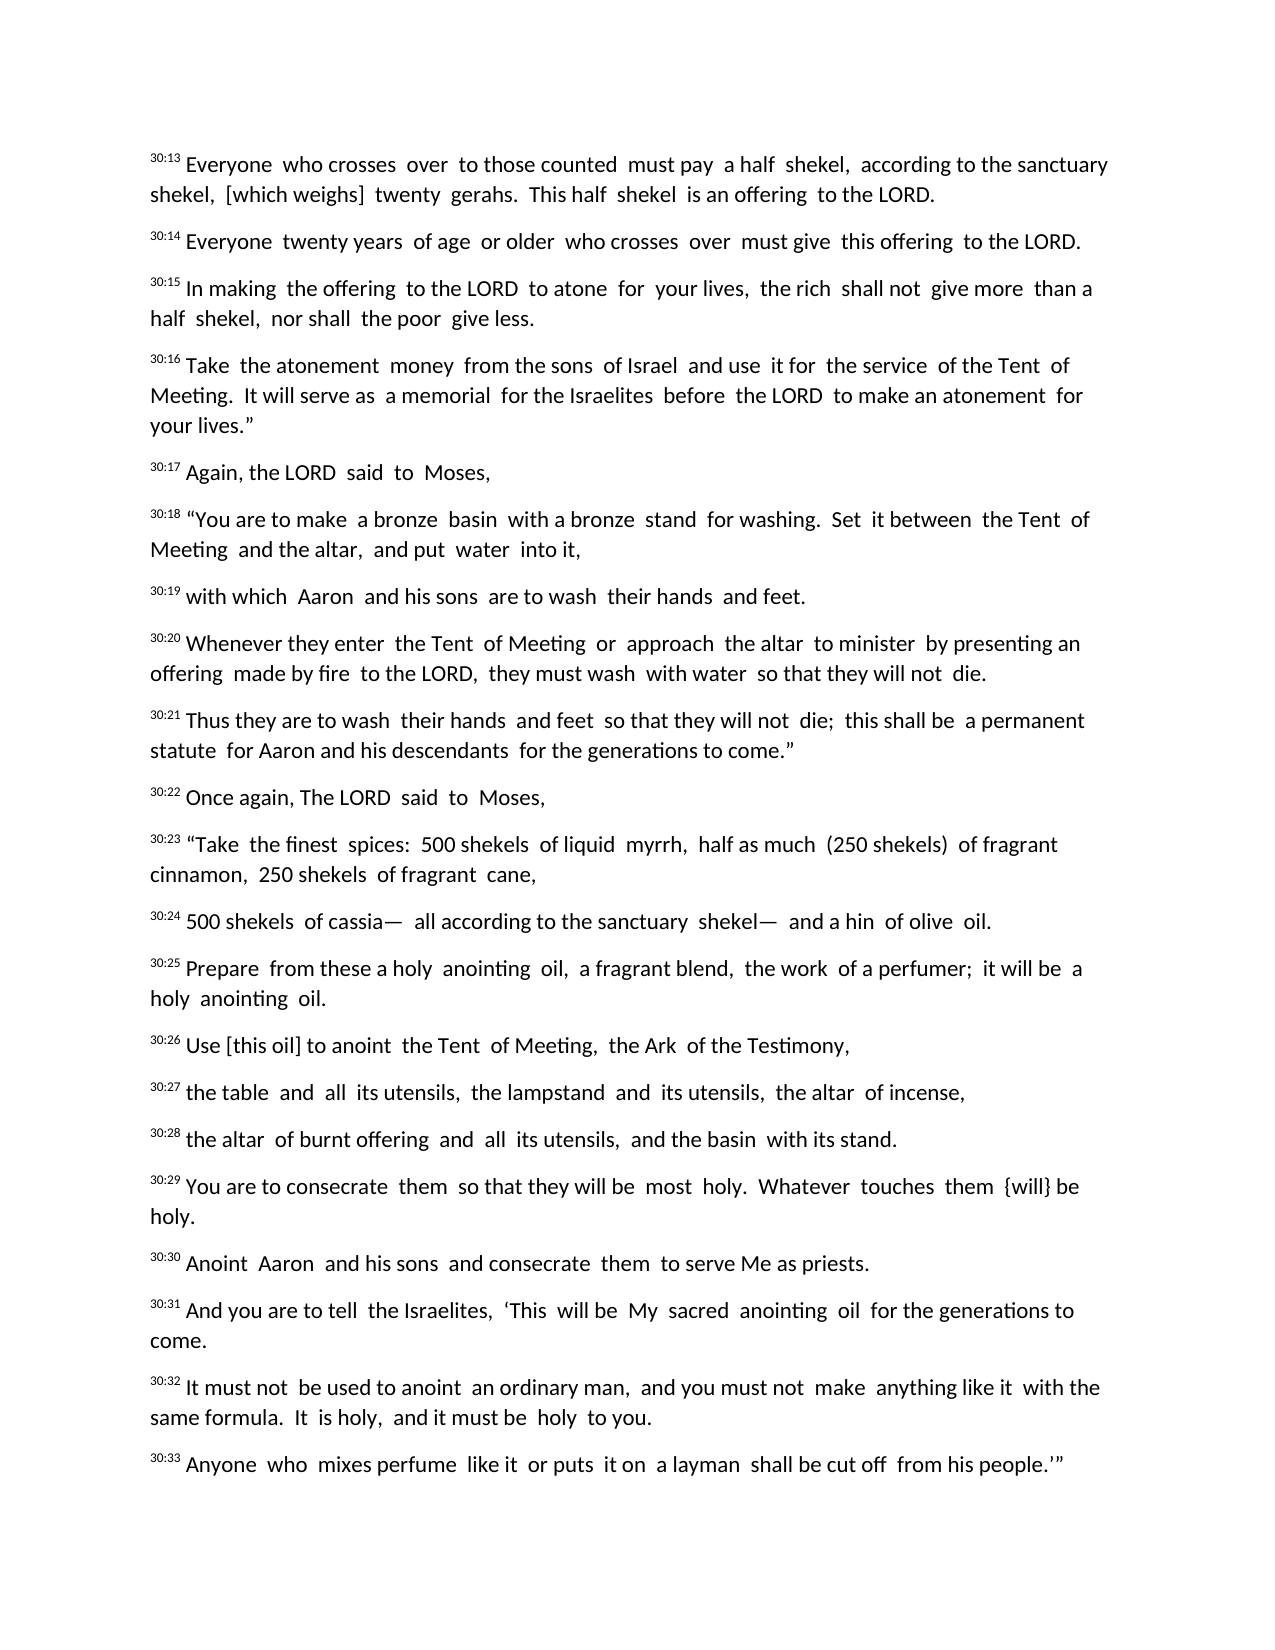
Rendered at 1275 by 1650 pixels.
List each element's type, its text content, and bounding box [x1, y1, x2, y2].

text 30:20 Whenever they enter the Tent of Meeting or approach the altar to minister by presenting an offering made by fire to the LORD, they must wash with water so that they will not die. [150, 629, 1125, 687]
text 30:15 In making the offering to the LORD to atone for your lives, the rich shall not give more than a half shekel, nor shall the poor give less. [150, 274, 1125, 332]
text 30:32 It must not be used to anoint an ordinary man, and you must not make anything like it with the same formula. It is holy, and it must be holy to you. [150, 1373, 1125, 1431]
text 30:33 Anyone who mixes perfume like it or puts it on a layman shall be cut off from his people.’” [150, 1450, 1125, 1478]
text 30:27 the table and all its utensils, the lampstand and its utensils, the altar of incense, [150, 1078, 1125, 1106]
text 30:26 Use [this oil] to anoint the Tent of Meeting, the Ark of the Testimony, [150, 1031, 1125, 1059]
text 30:22 Once again, The LORD said to Moses, [150, 783, 1125, 811]
text 30:19 with which Aaron and his sons are to wash their hands and feet. [150, 582, 1125, 610]
text 30:29 You are to consecrate them so that they will be most holy. Whatever touches them {will} be holy. [150, 1172, 1125, 1230]
text 30:24 500 shekels of cassia— all according to the sanctuary shekel— and a hin of olive oil. [150, 907, 1125, 935]
text 30:31 And you are to tell the Israelites, ‘This will be My sacred anointing oil for the generations to come. [150, 1296, 1125, 1354]
text 30:21 Thus they are to wash their hands and feet so that they will not die; this shall be a permanent statute for Aaron and his descendants for the generations to come.” [150, 706, 1125, 764]
text 30:25 Prepare from these a holy anointing oil, a fragrant blend, the work of a perfumer; it will be a holy anointing oil. [150, 954, 1125, 1012]
text 30:17 Again, the LORD said to Moses, [150, 458, 1125, 486]
text 30:13 Everyone who crosses over to those counted must pay a half shekel, according to the sanctuary shekel, [which weighs] twenty gerahs. This half shekel is an offering to the LORD. [150, 150, 1125, 208]
text 30:16 Take the atonement money from the sons of Israel and use it for the service of the Tent of Meeting. It will serve as a memorial for the Israelites before the LORD to make an atonement for your lives.” [150, 351, 1125, 439]
text 30:30 Anoint Aaron and his sons and consecrate them to serve Me as priests. [150, 1249, 1125, 1277]
text 30:18 “You are to make a bronze basin with a bronze stand for washing. Set it between the Tent of Meeting and the altar, and put water into it, [150, 505, 1125, 563]
text 30:14 Everyone twenty years of age or older who crosses over must give this offering to the LORD. [150, 227, 1125, 255]
text 30:28 the altar of burnt offering and all its utensils, and the basin with its stand. [150, 1125, 1125, 1153]
text 30:23 “Take the finest spices: 500 shekels of liquid myrrh, half as much (250 shekels) of fragrant cinnamon, 250 shekels of fragrant cane, [150, 830, 1125, 888]
